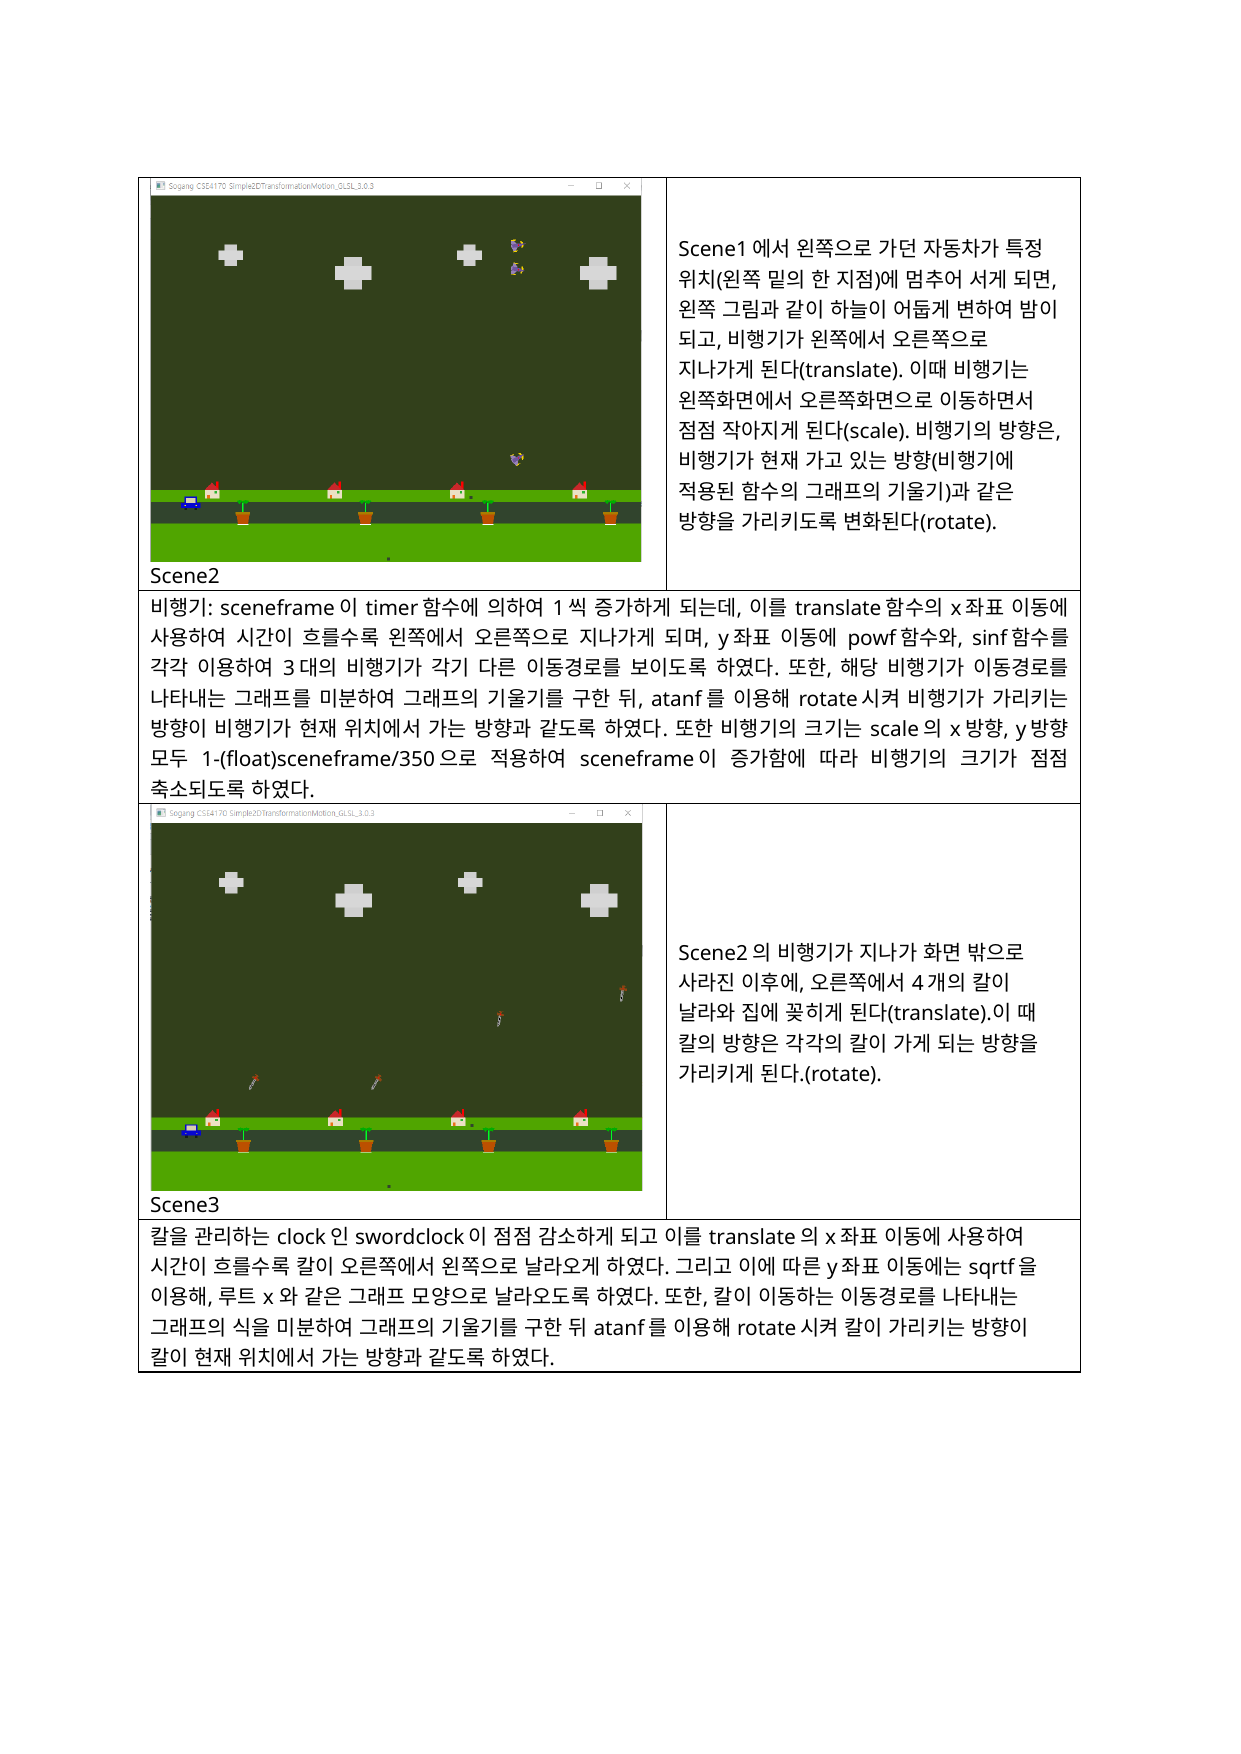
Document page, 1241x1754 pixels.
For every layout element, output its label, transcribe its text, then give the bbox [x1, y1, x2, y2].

table_cell Scene2 [139, 178, 666, 590]
table_cell Scene3 [139, 804, 666, 1219]
table_cell 칼을 관리하는 clock인 swordclock이 점점 감소하게 되고 이를 translate의 x좌표 이동에 사용하여 시간이 흐를수록 칼이 오른쪽에서 왼쪽으로 날라오게 하였다. 그리고 이에 따른 y좌표 이동에는 sqrtf을 이용해, 루트 x 와 같은 그래프 모양으로 날라오도록 하였다. 또한, 칼이 이동하는 이동경로를 나타내는 그래프의 식을 미분하여 그래프의 기울기를 구한 뒤 atanf를 이용해 rotate시켜 칼이 가리키는 방향이 칼이 현재 위치에서 가는 방향과 같도록 하였다. [139, 1220, 1080, 1371]
table_cell 비행기: sceneframe이 timer함수에 의하여 1씩 증가하게 되는데, 이를 translate함수의 x좌표 이동에 사용하여 시간이 흐를수록 왼쪽에서 오른쪽으로 지나가게 되며, y좌표 이동에 powf함수와, sinf함수를 각각 이용하여 3대의 비행기가 각기 다른 이동경로를 보이도록 하였다. 또한, 해당 비행기가 이동경로를 나타내는 그래프를 미분하여 그래프의 기울기를 구한 뒤, atanf를 이용해 rotate시켜 비행기가 가리키는 방향이 비행기가 현재 위치에서 가는 방향과 같도록 하였다. 또한 비행기의 크기는 scale의 x방향, y방향 모두 1-(float)sceneframe/350으로 적용하여 sceneframe이 증가함에 따라 비행기의 크기가 점점 축소되도록 하였다. [139, 591, 1080, 803]
picture [150, 178, 642, 562]
table_cell Scene2의 비행기가 지나가 화면 밖으로 사라진 이후에, 오른쪽에서 4개의 칼이 날라와 집에 꽂히게 된다(translate).이 때 칼의 방향은 각각의 칼이 가게 되는 방향을 가리키게 된다.(rotate). [667, 804, 1080, 1219]
table_cell Scene1에서 왼쪽으로 가던 자동차가 특정 위치(왼쪽 밑의 한 지점)에 멈추어 서게 되면, 왼쪽 그림과 같이 하늘이 어둡게 변하여 밤이 되고, 비행기가 왼쪽에서 오른쪽으로 지나가게 된다(translate). 이때 비행기는 왼쪽화면에서 오른쪽화면으로 이동하면서 점점 작아지게 된다(scale). 비행기의 방향은, 비행기가 현재 가고 있는 방향(비행기에 적용된 함수의 그래프의 기울기)과 같은 방향을 가리키도록 변화된다(rotate). [667, 178, 1080, 590]
picture [150, 804, 643, 1191]
